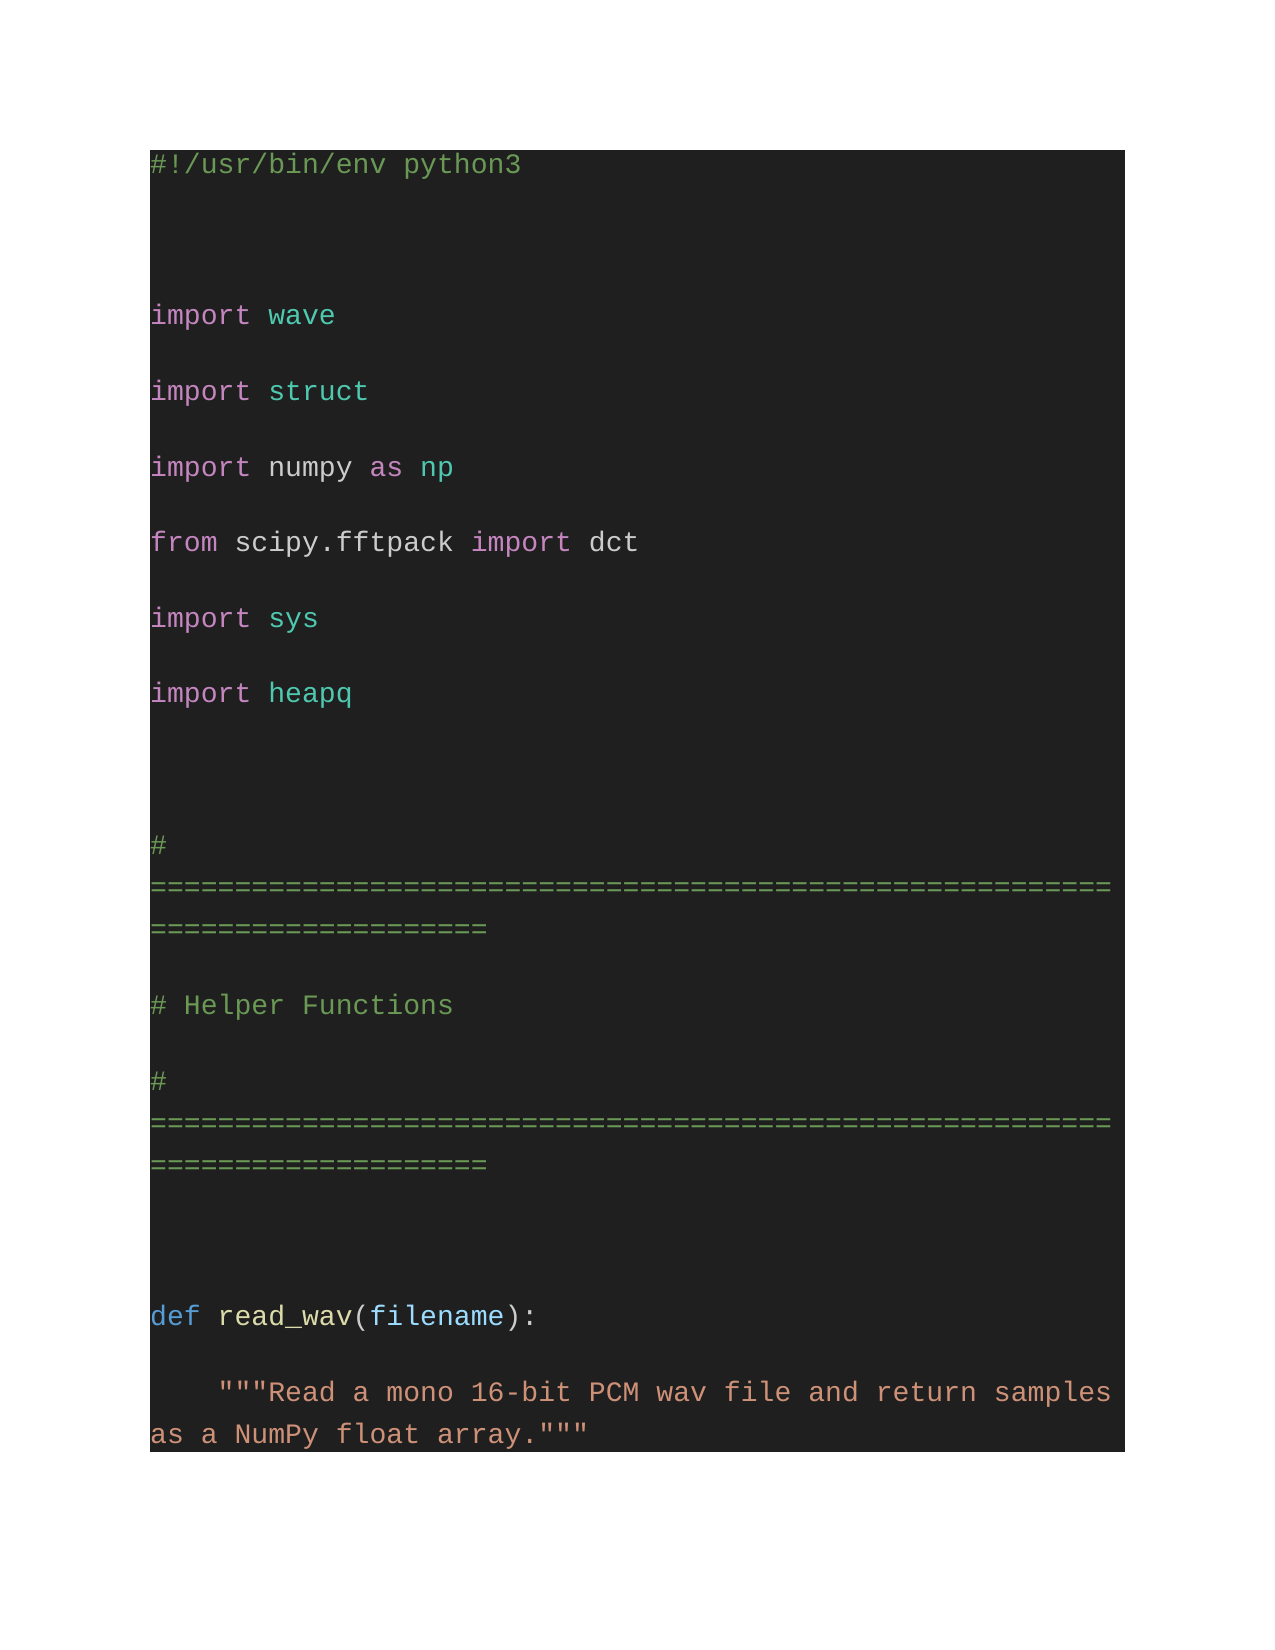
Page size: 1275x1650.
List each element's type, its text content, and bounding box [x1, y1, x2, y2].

text import wave [150, 301, 1125, 333]
text # ============================================================================= [150, 1066, 1125, 1183]
text import numpy as np [150, 452, 1125, 484]
text # ============================================================================= [150, 831, 1125, 947]
text from scipy.fftpack import dct [150, 528, 1125, 560]
text import sys [150, 604, 1125, 636]
text import heapq [150, 679, 1125, 711]
text import struct [150, 377, 1125, 409]
text #!/usr/bin/env python3 [150, 150, 1125, 182]
text # Helper Functions [150, 991, 1125, 1023]
text def read_wav(filename): [150, 1302, 1125, 1334]
text """Read a mono 16-bit PCM wav file and return samples as a NumPy float array.""" [150, 1378, 1125, 1452]
